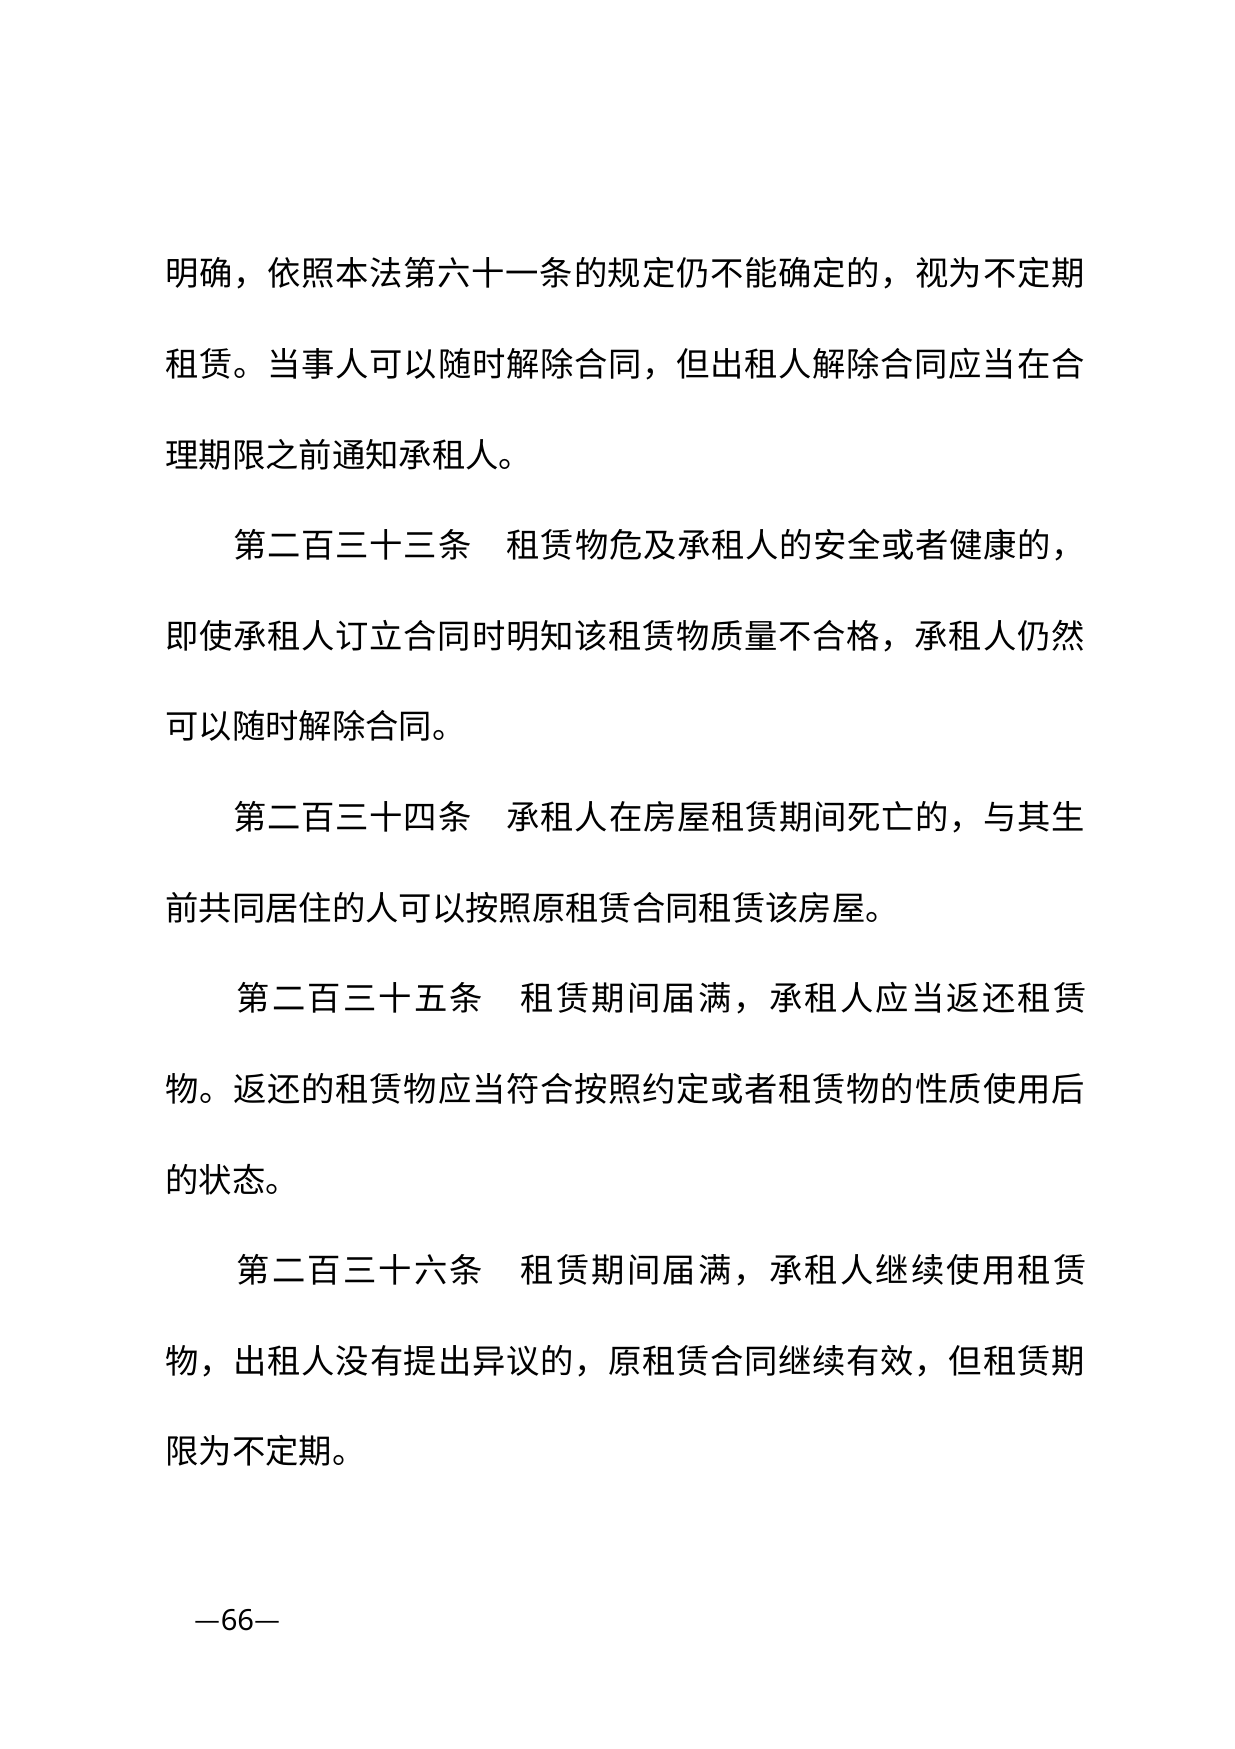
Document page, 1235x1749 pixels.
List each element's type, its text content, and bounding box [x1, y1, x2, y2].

text 第二百三十四条 承租人在房屋租赁期间死亡的，与其生前共同居住的人可以按照原租赁合同租赁该房屋。 [165, 770, 1087, 951]
text 第二百三十三条 租赁物危及承租人的安全或者健康的，即使承租人订立合同时明知该租赁物质量不合格，承租人仍然可以随时解除合同。 [165, 498, 1087, 770]
text 第二百三十六条 租赁期间届满，承租人继续使用租赁物，出租人没有提出异议的，原租赁合同继续有效，但租赁期限为不定期。 [165, 1223, 1087, 1495]
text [165, 226, 1087, 498]
text 第二百三十五条 租赁期间届满，承租人应当返还租赁物。返还的租赁物应当符合按照约定或者租赁物的性质使用后的状态。 [165, 951, 1087, 1223]
